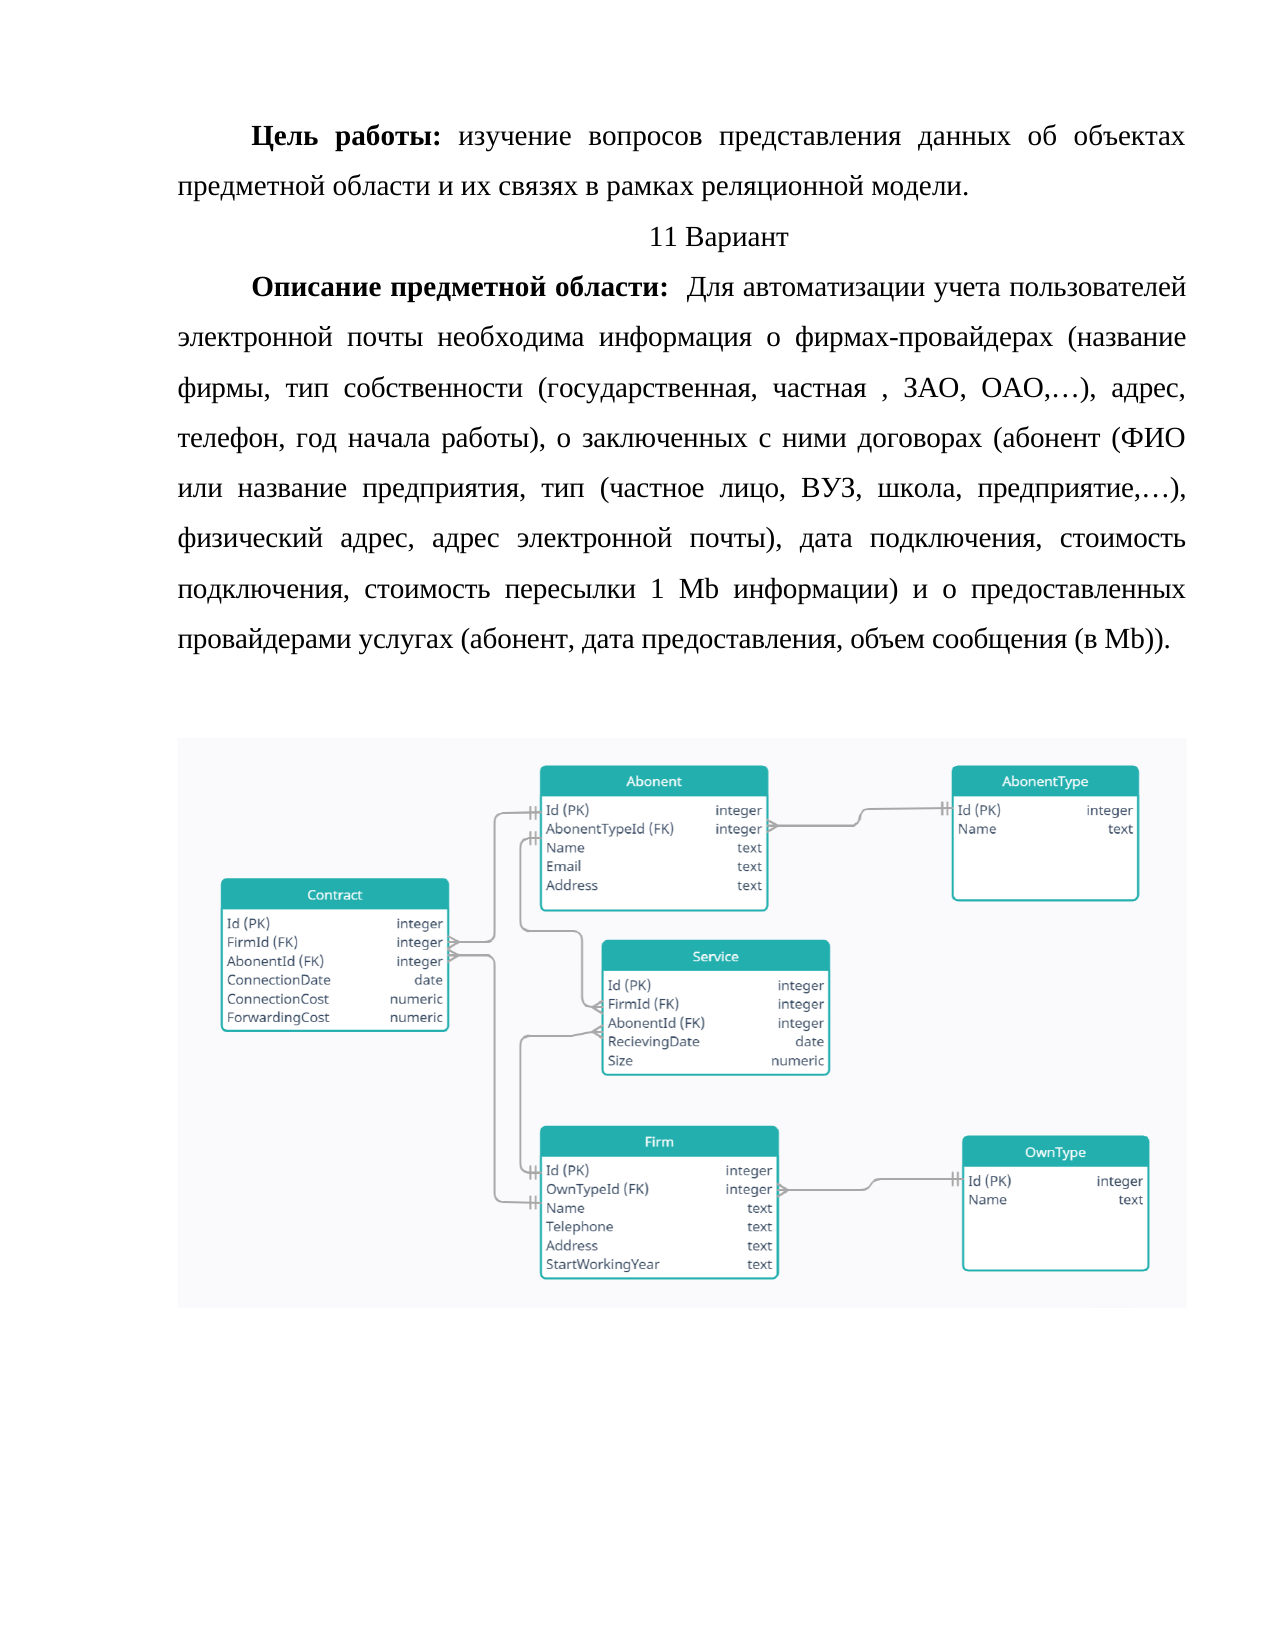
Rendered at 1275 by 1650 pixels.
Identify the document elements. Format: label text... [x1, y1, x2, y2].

text 11 Вариант [177, 219, 1186, 252]
text Цель работы: изучение вопросов представления данных об объектах предметной области и их связях в рамках реляционной модели. [177, 118, 1186, 202]
text Описание предметной области: Для автоматизации учета пользователей электронной почты необходима информация о фирмах-провайдерах (название фирмы, тип собственности (государственная, частная , ЗАО, ОАО,…), адрес, телефон, год начала работы), о заключенных с ними договорах (абонент (ФИО или название предприятия, тип (частное лицо, ВУЗ, школа, предприятие,…), физический адрес, адрес электронной почты), дата подключения, стоимость подключения, стоимость пересылки 1 Mb информации) и о предоставленных провайдерами услугах (абонент, дата предоставления, объем сообщения (в Мb)). [177, 269, 1186, 655]
picture [177, 738, 1187, 1308]
